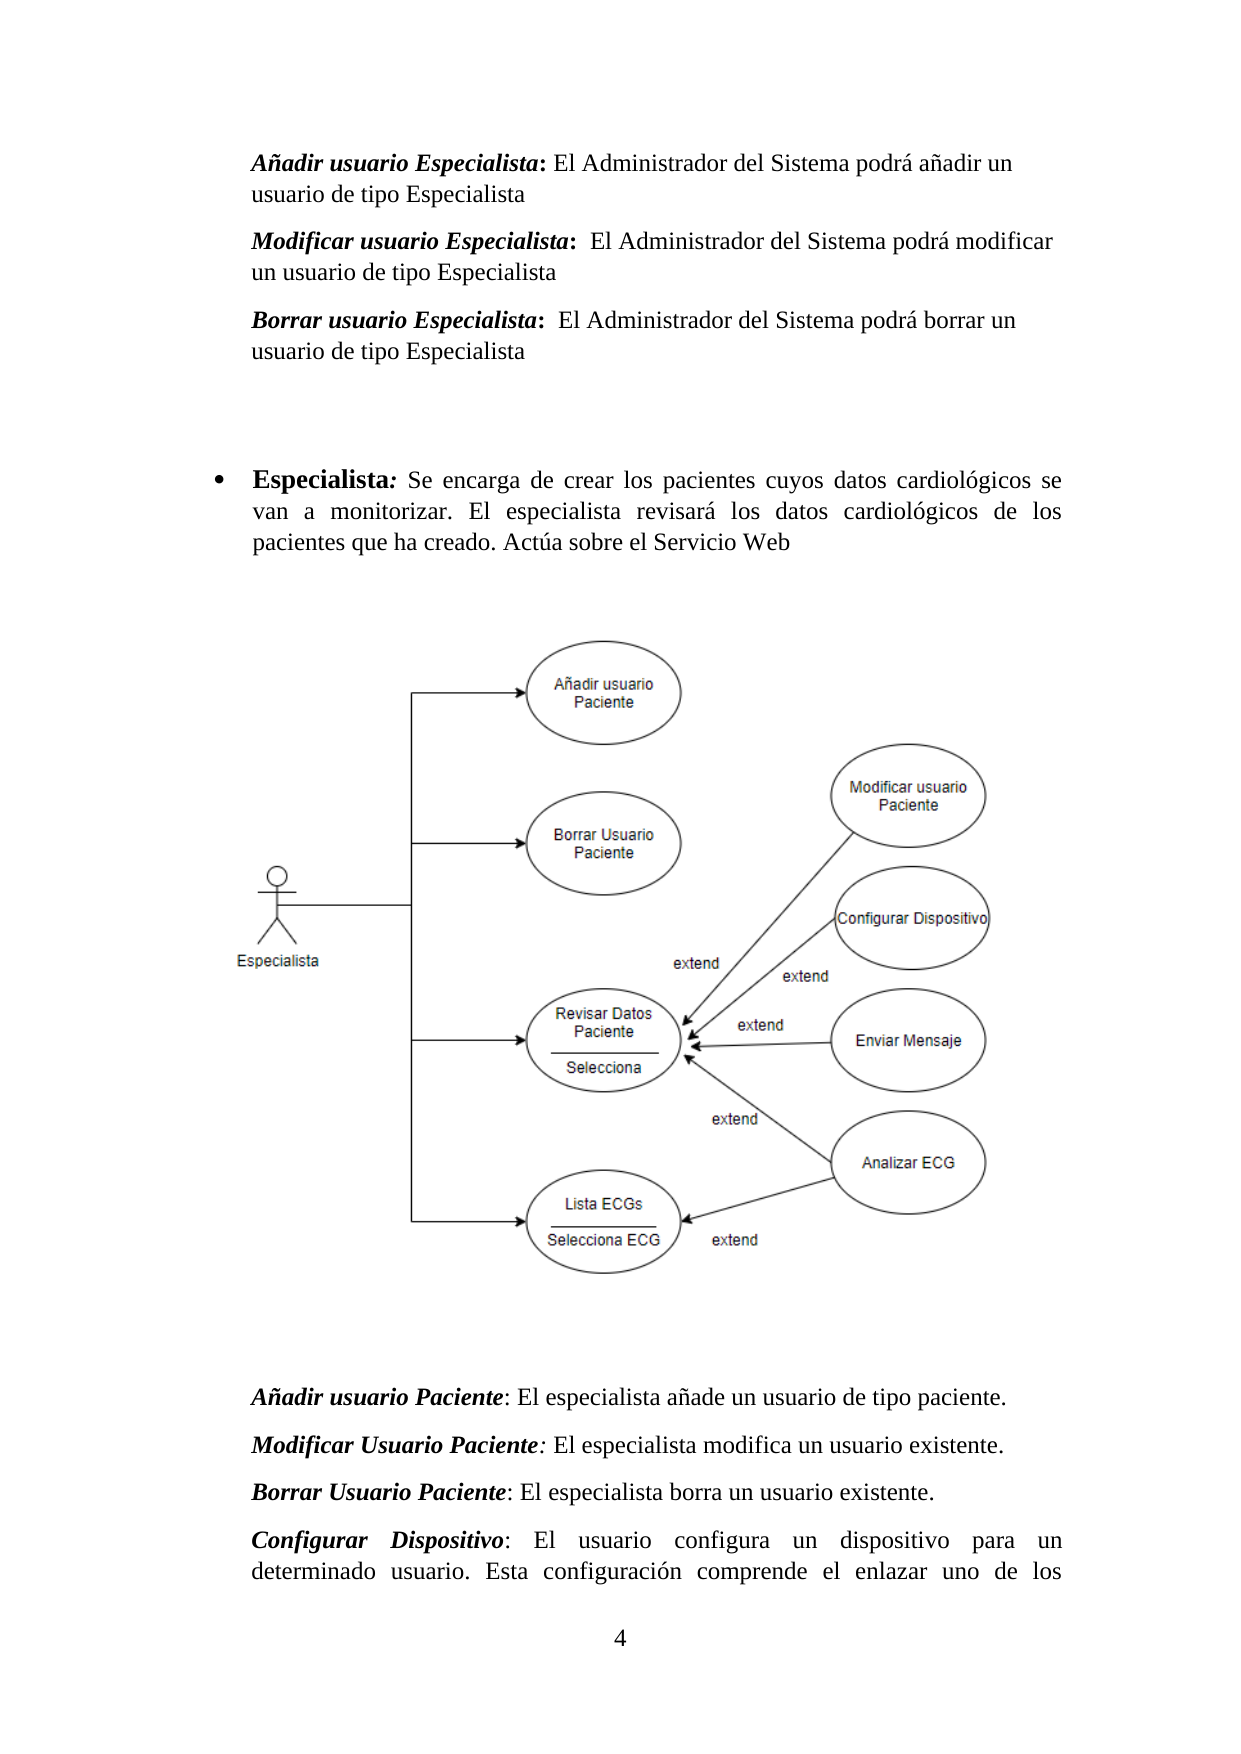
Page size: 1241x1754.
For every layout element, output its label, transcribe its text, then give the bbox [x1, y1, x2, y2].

text Borrar Usuario Paciente: El especialista borra un usuario existente. [251, 1477, 1063, 1506]
list Especialista: Se encarga de crear los pacientes cuyos datos cardiológicos se van a monitorizar. El especialista revisará los datos cardiológicos de los pacientes que ha creado. Actúa sobre el Servicio Web [215, 463, 1063, 556]
text Modificar usuario Especialista: El Administrador del Sistema podrá modificar un usuario de tipo Especialista [251, 226, 1063, 286]
text Modificar Usuario Paciente: El especialista modifica un usuario existente. [251, 1430, 1063, 1458]
text Borrar usuario Especialista: El Administrador del Sistema podrá borrar un usuario de tipo Especialista [251, 305, 1063, 365]
text Añadir usuario Paciente: El especialista añade un usuario de tipo paciente. [251, 1382, 1063, 1411]
picture [177, 575, 1063, 1364]
text Añadir usuario Especialista: El Administrador del Sistema podrá añadir un usuario de tipo Especialista [251, 148, 1063, 207]
